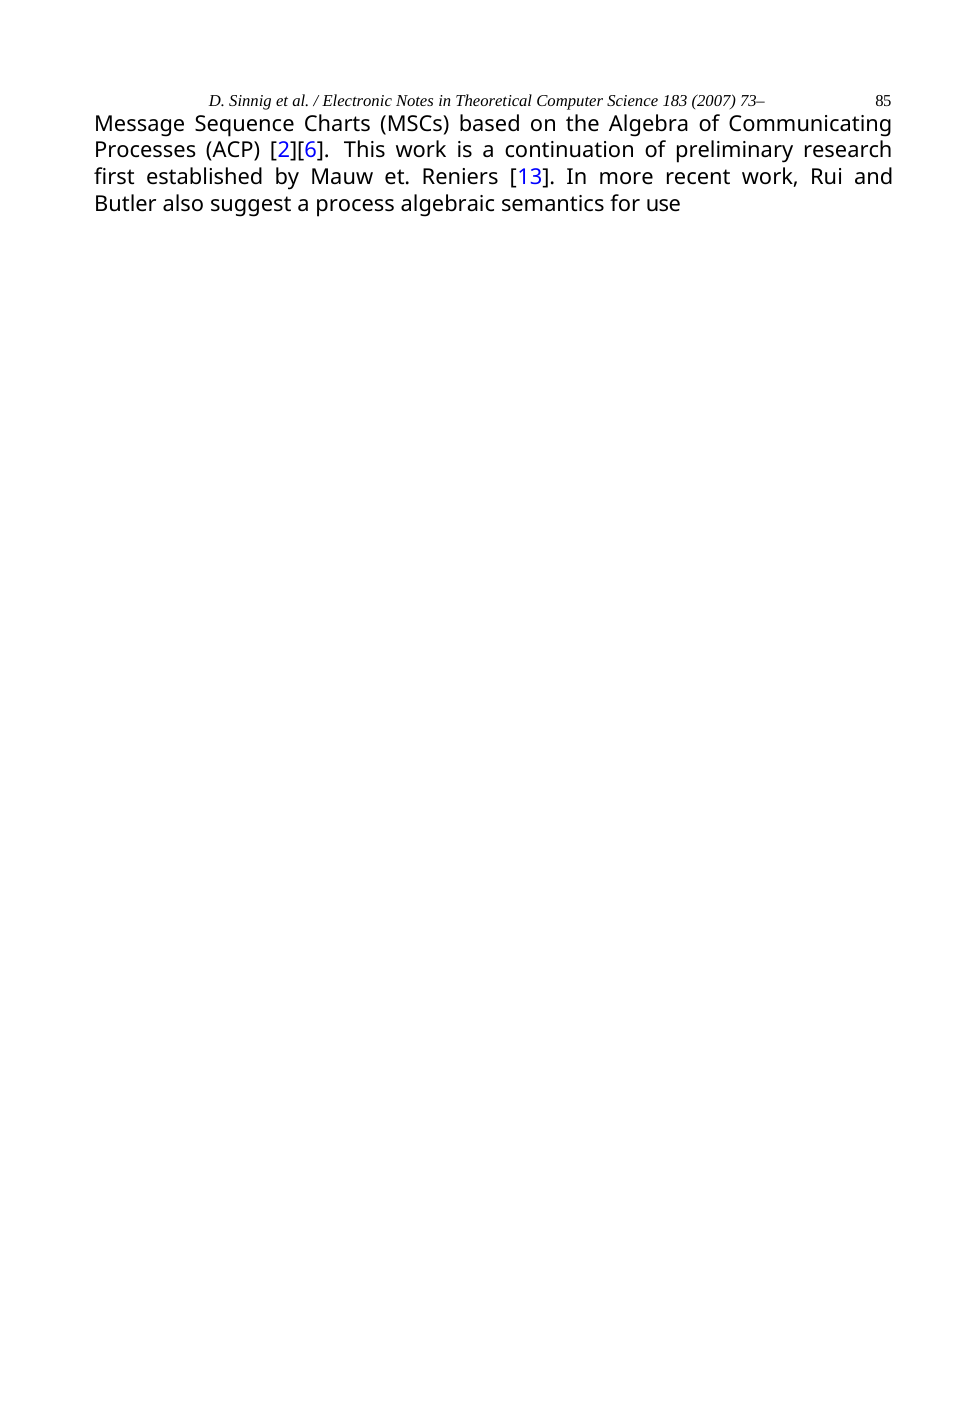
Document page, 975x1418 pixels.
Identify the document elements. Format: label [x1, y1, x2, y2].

text [94, 110, 893, 218]
